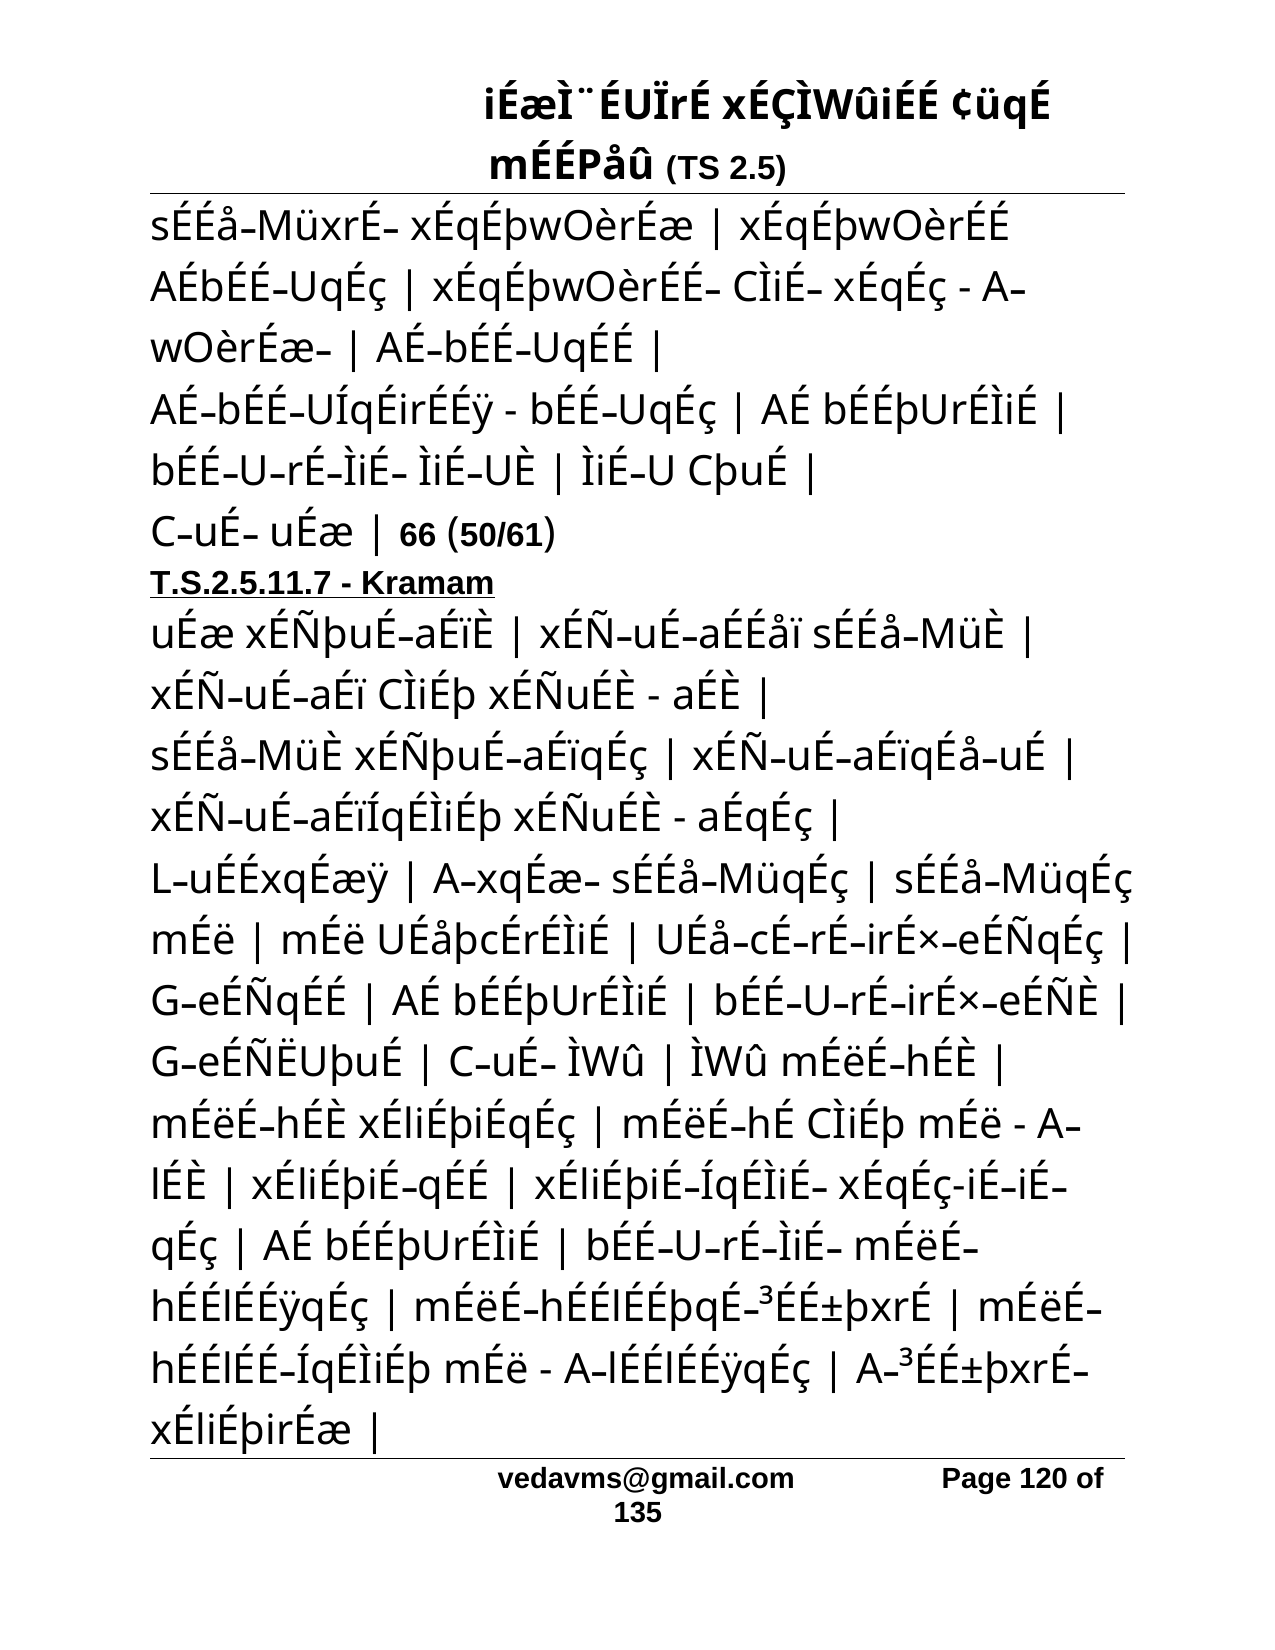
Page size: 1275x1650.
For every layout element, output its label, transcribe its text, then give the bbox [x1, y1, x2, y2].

text sÉÉå–MüÈ xÉÑþuÉ–aÉïqÉç | xÉÑ–uÉ–aÉïqÉå–uÉ | xÉÑ–uÉ–aÉïÍqÉÌiÉþ xÉÑuÉÈ - aÉqÉç | [150, 726, 1125, 844]
text L–uÉÉxqÉæÿ | A–xqÉæ– sÉÉå–MüqÉç | sÉÉå–MüqÉç mÉë | mÉë UÉåþcÉrÉÌiÉ | UÉå–cÉ–rÉ–irÉ×–eÉÑqÉç | G–eÉÑqÉÉ | AÉ bÉÉþUrÉÌiÉ | bÉÉ–U–rÉ–irÉ×–eÉÑÈ | G–eÉÑËUþuÉ | C–uÉ– ÌWû | ÌWû mÉëÉ–hÉÈ | [150, 848, 1144, 1089]
text mÉëÉ–hÉÈ xÉliÉþiÉqÉç | mÉëÉ–hÉ CÌiÉþ mÉë - A–lÉÈ | xÉliÉþiÉ–qÉÉ | xÉliÉþiÉ–ÍqÉÌiÉ– xÉqÉç-iÉ–iÉ–qÉç | AÉ bÉÉþUrÉÌiÉ | bÉÉ–U–rÉ–ÌiÉ– mÉëÉ–hÉÉlÉÉÿqÉç | mÉëÉ–hÉÉlÉÉþqÉ–³ÉÉ±þxrÉ | mÉëÉ–hÉÉlÉÉ–ÍqÉÌiÉþ mÉë - A–lÉÉlÉÉÿqÉç | A–³ÉÉ±þxrÉ– xÉliÉþirÉæ | [150, 1093, 1125, 1457]
text T.S.2.5.11.7 - Kramam [150, 563, 1094, 602]
text C–uÉ– uÉæ | 66 (50/61) [150, 502, 1125, 559]
text uÉæ xÉÑþuÉ–aÉïÈ | xÉÑ–uÉ–aÉÉåï sÉÉå–MüÈ | xÉÑ–uÉ–aÉï CÌiÉþ xÉÑuÉÈ - aÉÈ | [150, 603, 1125, 722]
text AÉ–bÉÉ–UÍqÉirÉÉÿ - bÉÉ–UqÉç | AÉ bÉÉþUrÉÌiÉ | bÉÉ–U–rÉ–ÌiÉ– ÌiÉ–UÈ | ÌiÉ–U CþuÉ | [150, 379, 1125, 497]
